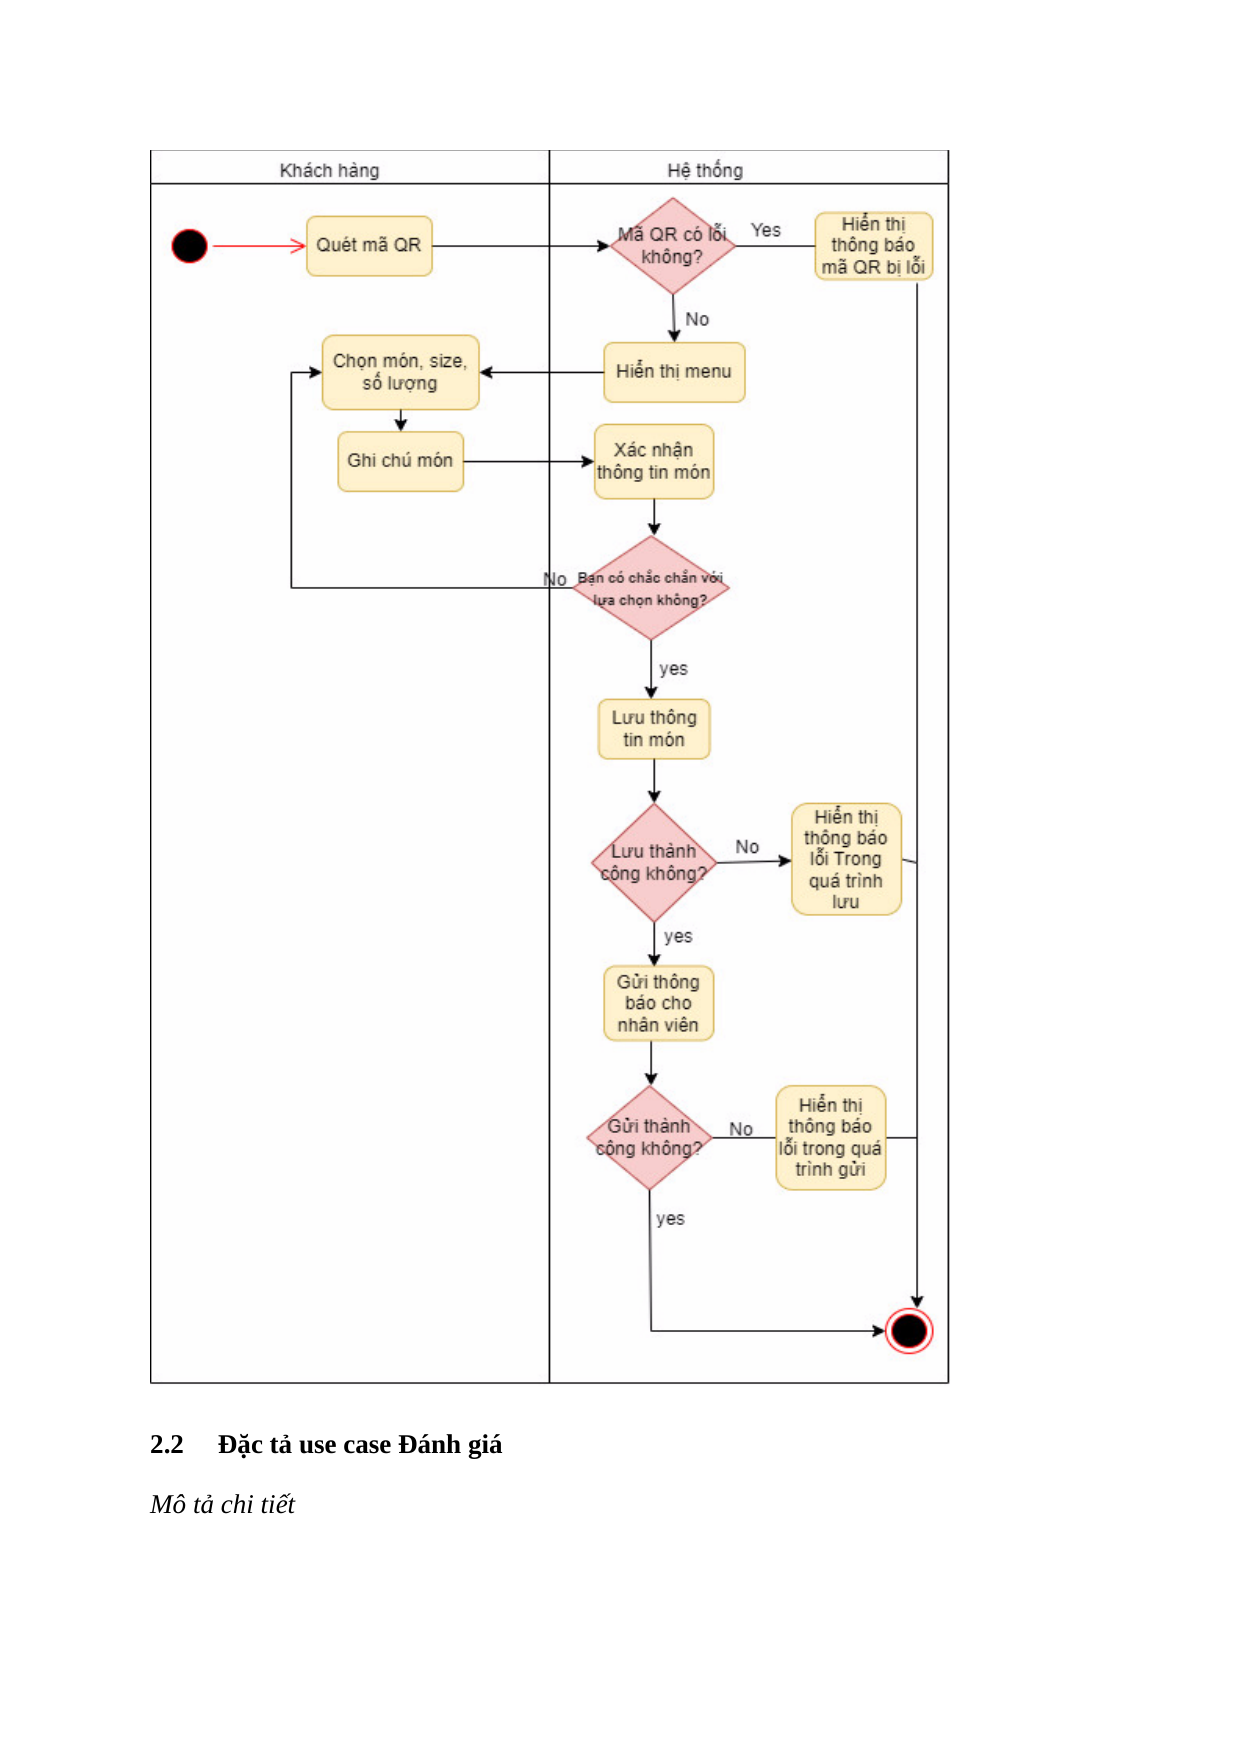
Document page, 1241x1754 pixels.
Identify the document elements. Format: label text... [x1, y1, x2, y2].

picture [150, 150, 951, 1387]
subtitle 2.2 Đặc tả use case Đánh giá [150, 1428, 1090, 1459]
text Mô tả chi tiết [150, 1488, 1090, 1520]
